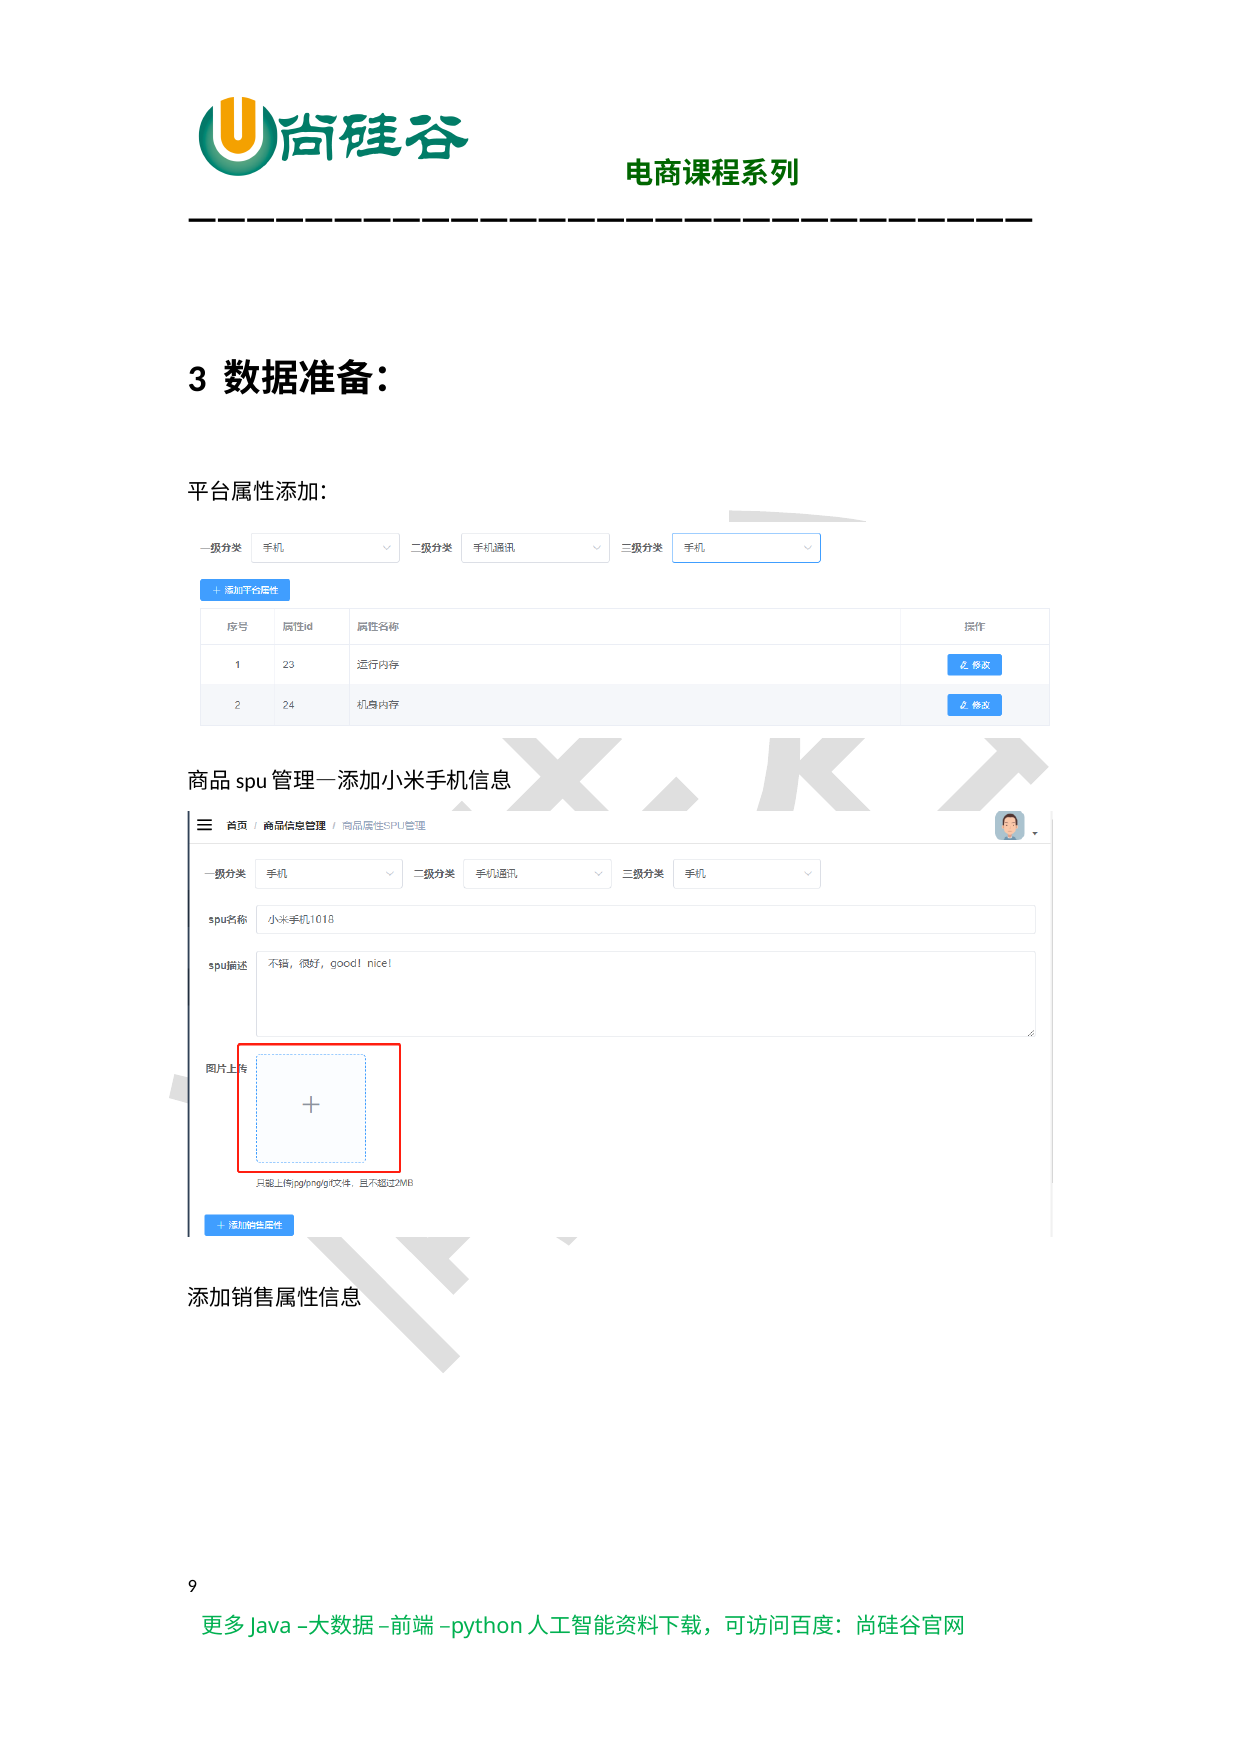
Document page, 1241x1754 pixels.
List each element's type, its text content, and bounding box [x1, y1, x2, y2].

picture [187, 811, 1053, 1237]
subtitle 3 数据准备： [187, 342, 1053, 407]
text 添加销售属性信息 [187, 1280, 1053, 1312]
picture [187, 88, 476, 184]
text 平台属性添加： [187, 474, 1053, 506]
picture [187, 522, 1053, 738]
text 商品spu管理—添加小米手机信息 [187, 763, 1053, 796]
